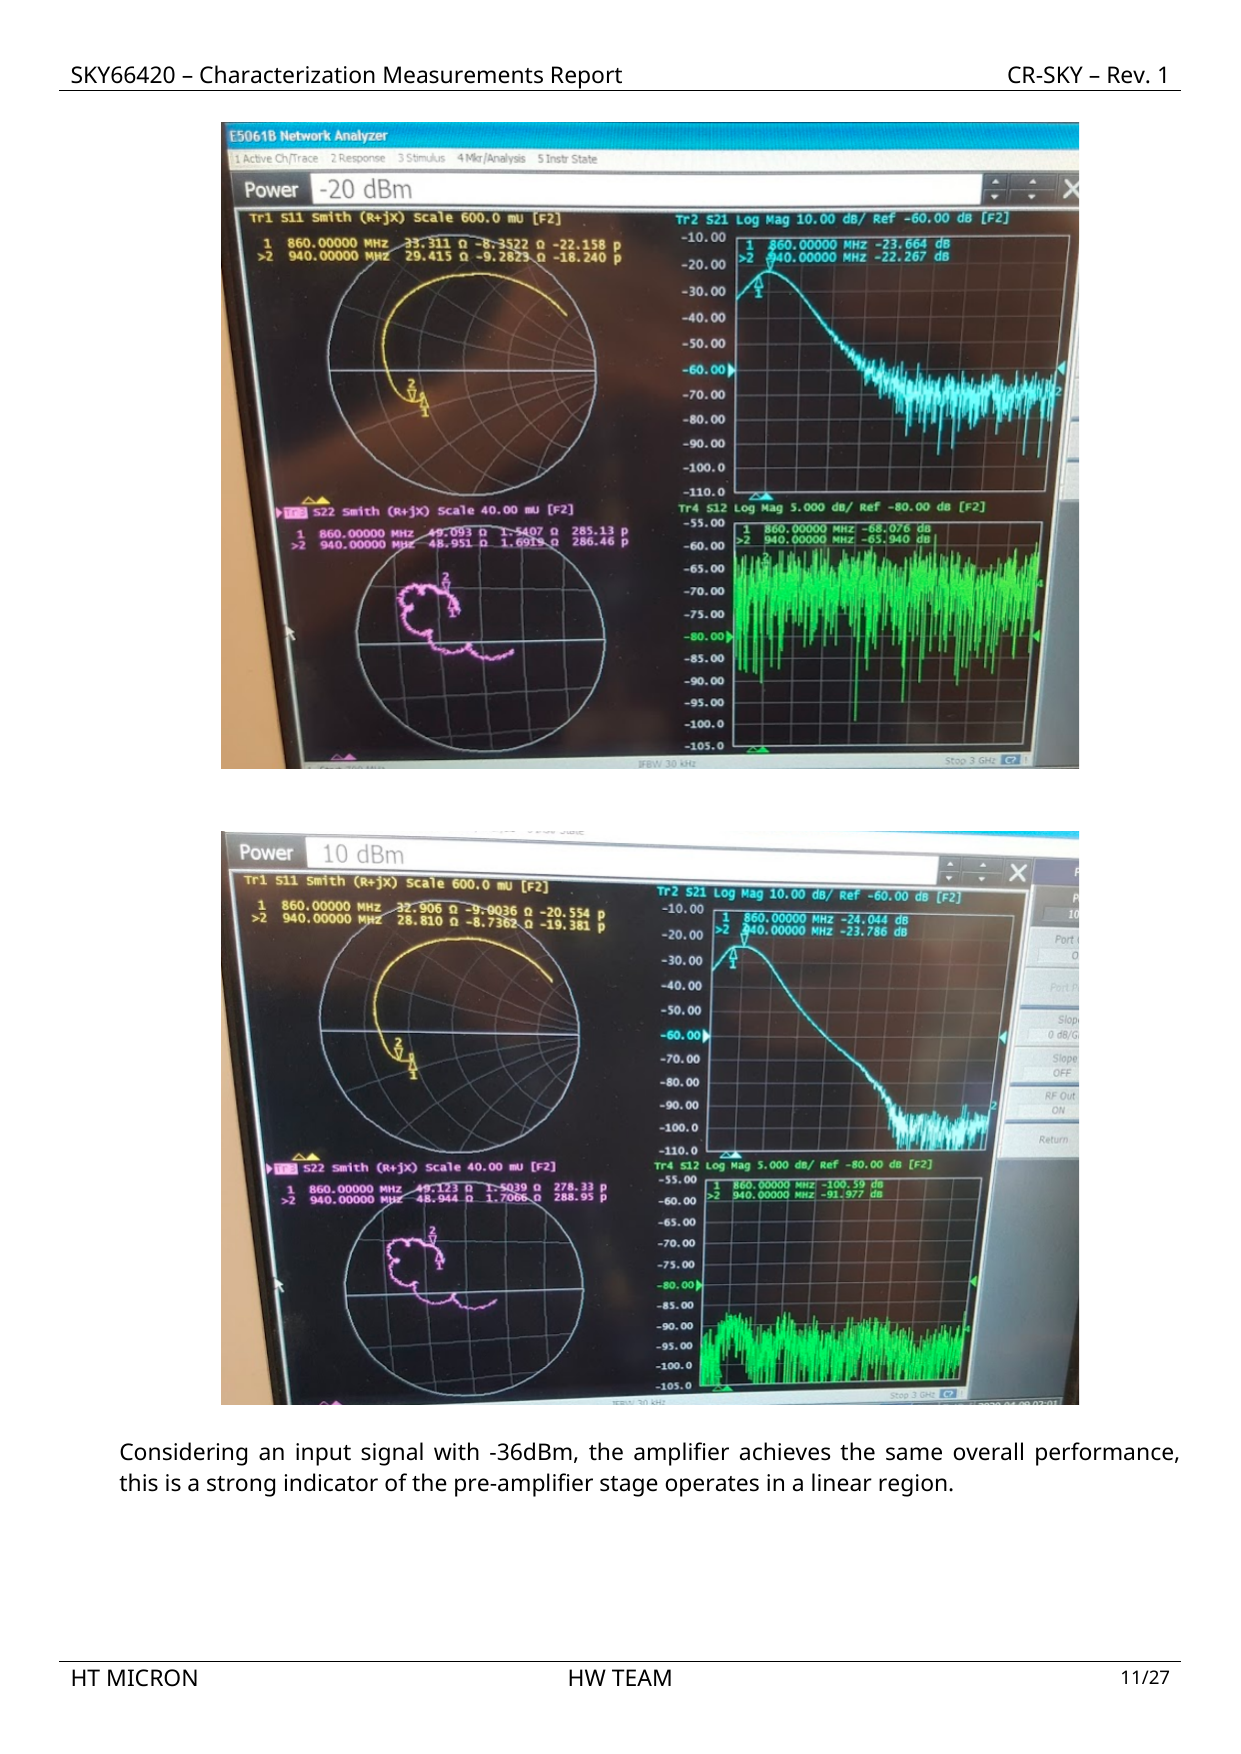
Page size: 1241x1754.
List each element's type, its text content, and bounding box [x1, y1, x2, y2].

picture [221, 831, 1080, 1405]
picture [927, 122, 1080, 126]
picture [221, 122, 1080, 769]
text Considering an input signal with -36dBm, the amplifier achieves the same overall performance, this is a strong indicator of the pre-amplifier stage operates in a linear region. [119, 1436, 1181, 1499]
